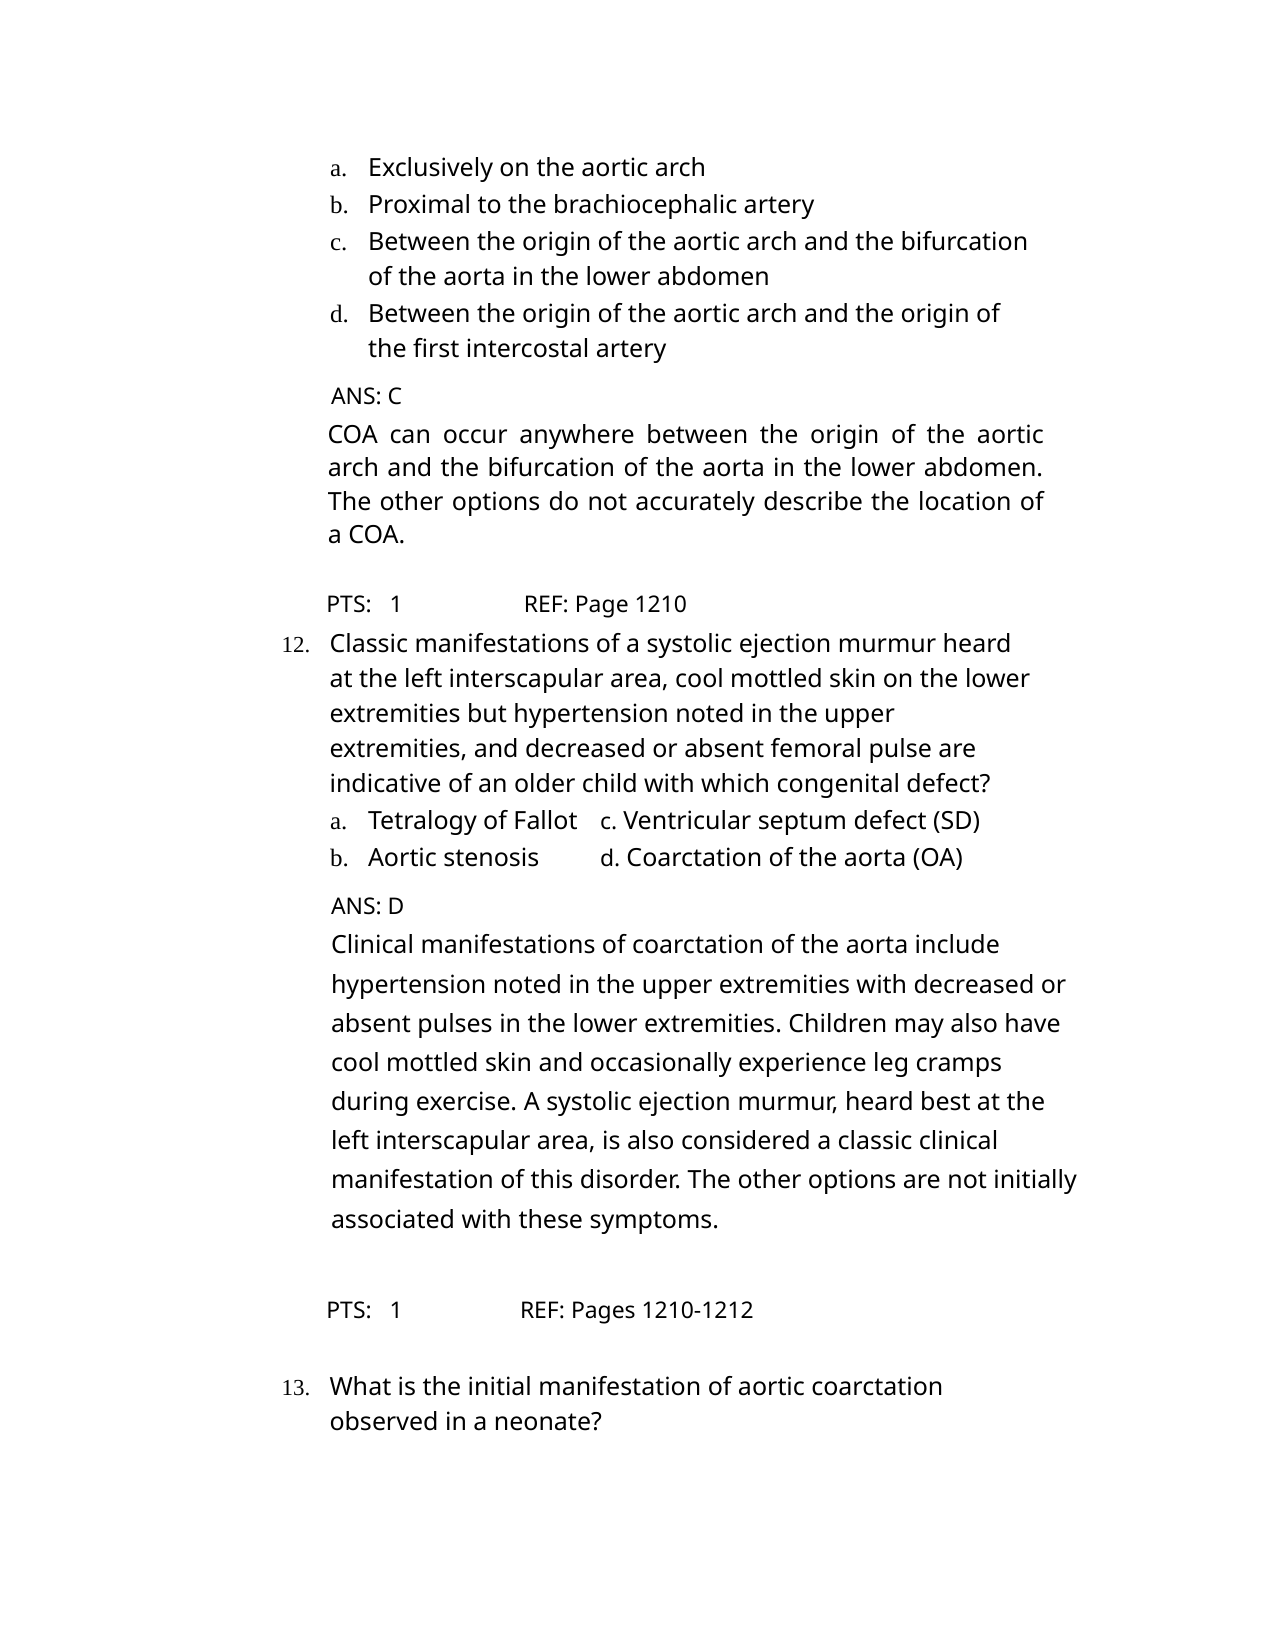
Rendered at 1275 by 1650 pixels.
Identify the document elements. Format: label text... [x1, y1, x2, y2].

list Proximal to the brachiocephalic artery [330, 187, 1039, 221]
list Between the origin of the aortic arch and the origin of the first intercostal artery [330, 295, 1039, 364]
text PTS: 1 REF: Pages 1210-1212 [150, 1294, 1125, 1325]
text PTS: 1 REF: Page 1210 [150, 588, 1125, 619]
list What is the initial manifestation of aortic coarctation observed in a neonate? [281, 1369, 1039, 1438]
list Exclusively on the aortic arch [330, 150, 1039, 184]
list Tetralogy of Fallot c. Ventricular septum defect (SD) [330, 802, 1039, 837]
list Aortic stenosis d. Coarctation of the aorta (OA) [330, 839, 1039, 873]
text Clinical manifestations of coarctation of the aorta include hypertension noted in the upper extremities with decreased or absent pulses in the lower extremities. Children may also have cool mottled skin and occasionally experience leg cramps during exercise. A systolic ejection murmur, heard best at the left interscapular area, is also considered a classic clinical manifestation of this disorder. The other options are not initially associated with these symptoms. [331, 927, 1084, 1235]
text ANS: C [330, 379, 1064, 411]
list Between the origin of the aortic arch and the bifurcation of the aorta in the lower abdomen [330, 223, 1039, 293]
text ANS: D [330, 889, 1064, 921]
list Classic manifestations of a systolic ejection murmur heard at the left interscapular area, cool mottled skin on the lower extremities but hypertension noted in the upper extremities, and decreased or absent femoral pulse are indicative of an older child with which congenital defect? [281, 626, 1039, 800]
text COA can occur anywhere between the origin of the aortic arch and the bifurcation of the aorta in the lower abdomen. The other options do not accurately describe the location of a COA. [327, 417, 1044, 551]
